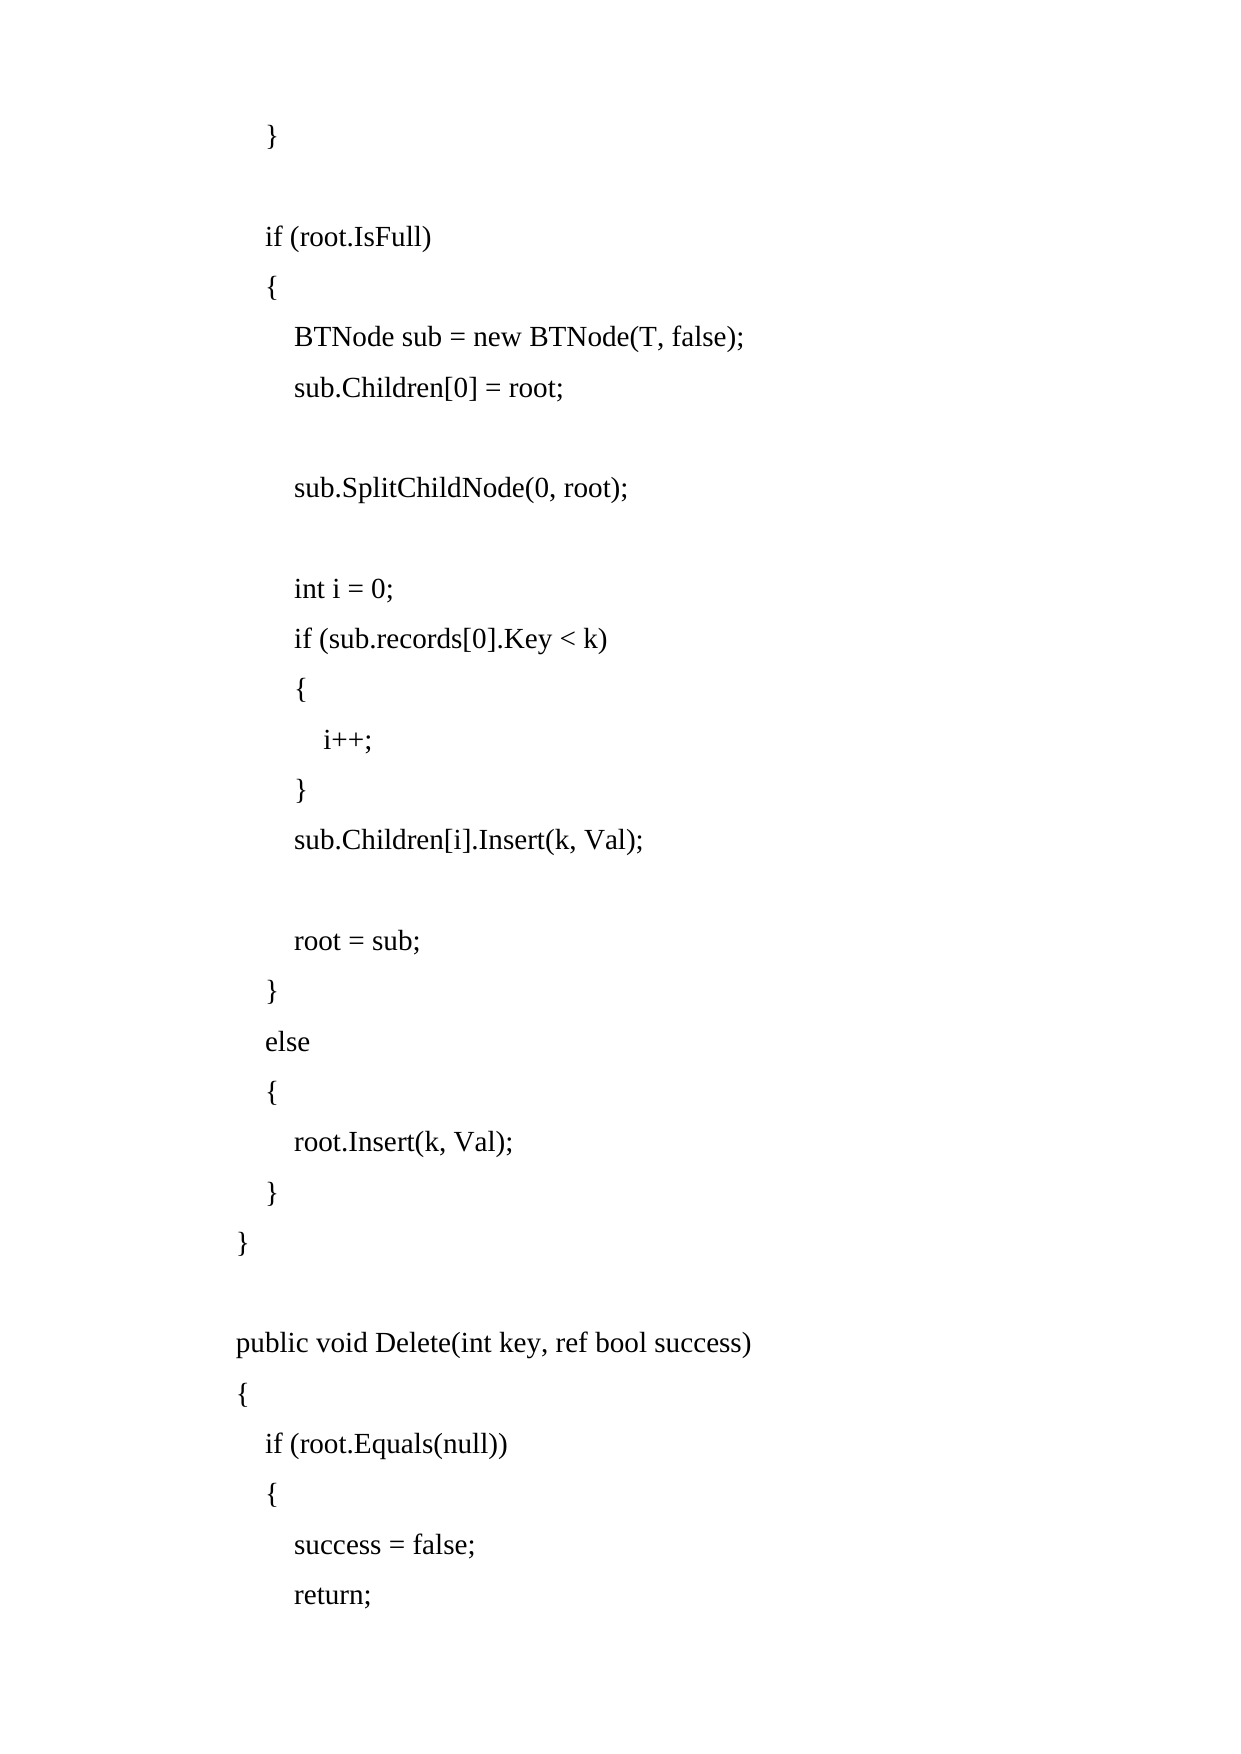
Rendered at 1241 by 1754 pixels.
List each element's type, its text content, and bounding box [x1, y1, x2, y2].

text sub.SplitChildNode(0, root); [177, 470, 1152, 504]
text { [177, 672, 1152, 705]
text { [177, 1074, 1152, 1108]
text sub.Children[i].Insert(k, Val); [177, 822, 1152, 856]
text root = sub; [177, 923, 1152, 957]
text i++; [177, 722, 1152, 755]
text if (root.Equals(null)) [177, 1426, 1152, 1460]
text success = false; [177, 1527, 1152, 1560]
text if (sub.records[0].Key < k) [177, 621, 1152, 655]
text } [177, 118, 1152, 152]
text BTNode sub = new BTNode(T, false); [177, 319, 1152, 353]
text } [177, 1225, 1152, 1258]
text } [177, 772, 1152, 806]
text { [177, 1376, 1152, 1409]
text int i = 0; [177, 571, 1152, 604]
text sub.Children[0] = root; [177, 370, 1152, 403]
text } [177, 973, 1152, 1007]
text else [177, 1024, 1152, 1057]
text return; [177, 1577, 1152, 1611]
text } [177, 1175, 1152, 1208]
text { [177, 1477, 1152, 1510]
text { [177, 269, 1152, 303]
text root.Insert(k, Val); [177, 1124, 1152, 1158]
text if (root.IsFull) [177, 219, 1152, 252]
text public void Delete(int key, ref bool success) [177, 1326, 1152, 1359]
